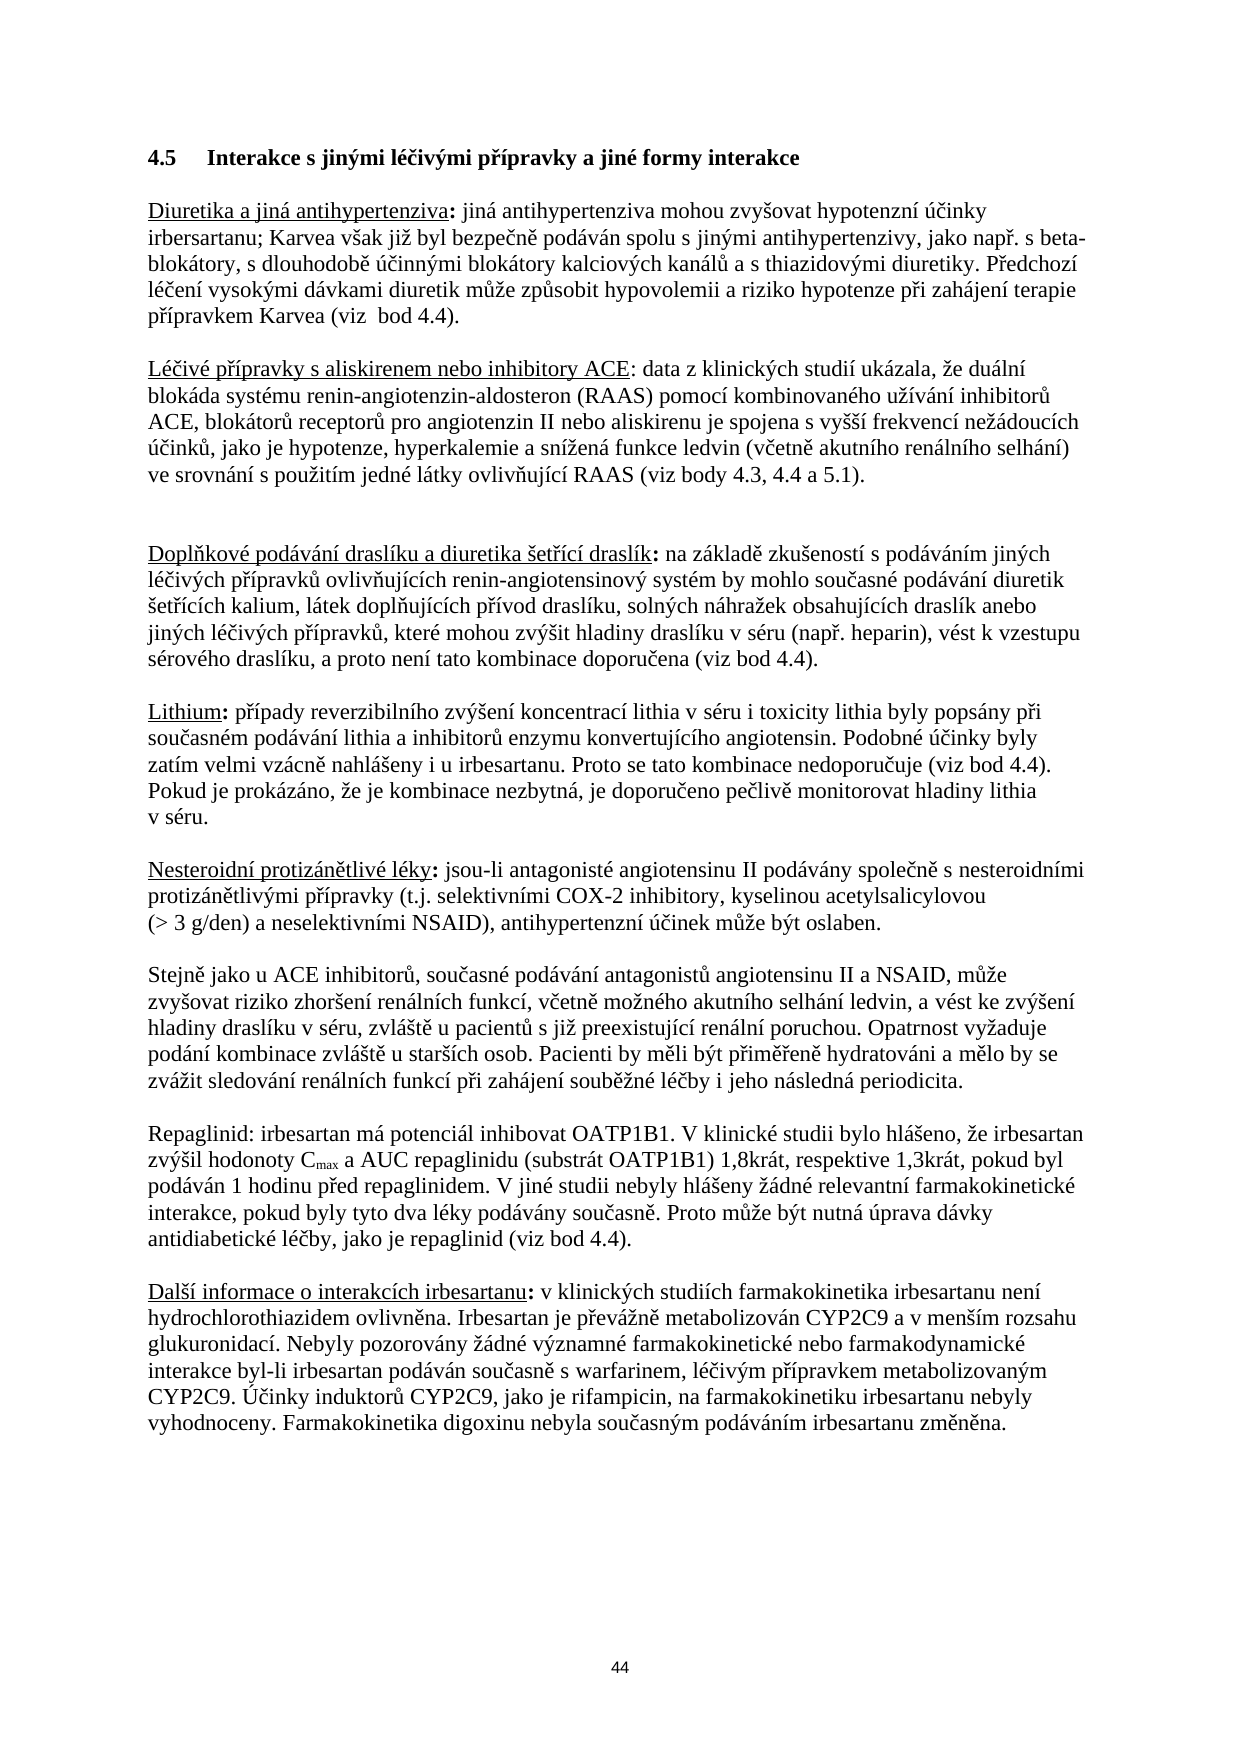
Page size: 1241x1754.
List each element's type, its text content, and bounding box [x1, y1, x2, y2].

text Repaglinid: irbesartan má potenciál inhibovat OATP1B1. V klinické studii bylo hlášeno, že irbesartan zvýšil hodonoty Cmax a AUC repaglinidu (substrát OATP1B1) 1,8krát, respektive 1,3krát, pokud byl podáván 1 hodinu před repaglinidem. V jiné studii nebyly hlášeny žádné relevantní farmakokinetické interakce, pokud byly tyto dva léky podávány současně. Proto může být nutná úprava dávky antidiabetické léčby, jako je repaglinid (viz bod 4.4). [148, 1119, 1093, 1251]
text Stejně jako u ACE inhibitorů, současné podávání antagonistů angiotensinu II a NSAID, může zvyšovat riziko zhoršení renálních funkcí, včetně možného akutního selhání ledvin, a vést ke zvýšení hladiny draslíku v séru, zvláště u pacientů s již preexistující renální poruchou. Opatrnost vyžaduje podání kombinace zvláště u starších osob. Pacienti by měli být přiměřeně hydratováni a mělo by se zvážit sledování renálních funkcí při zahájení souběžné léčby i jeho následná periodicita. [148, 961, 1093, 1093]
text Léčivé přípravky s aliskirenem nebo inhibitory ACE: data z klinických studií ukázala, že duální blokáda systému renin-angiotenzin-aldosteron (RAAS) pomocí kombinovaného užívání inhibitorů ACE, blokátorů receptorů pro angiotenzin II nebo aliskirenu je spojena s vyšší frekvencí nežádoucích účinků, jako je hypotenze, hyperkalemie a snížená funkce ledvin (včetně akutního renálního selhání) ve srovnání s použitím jedné látky ovlivňující RAAS (viz body 4.3, 4.4 a 5.1). [148, 355, 1093, 487]
subtitle 4.5 Interakce s jinými léčivými přípravky a jiné formy interakce [148, 144, 1093, 171]
text Diuretika a jiná antihypertenziva: jiná antihypertenziva mohou zvyšovat hypotenzní účinky irbersartanu; Karvea však již byl bezpečně podáván spolu s jinými antihypertenzivy, jako např. s beta-blokátory, s dlouhodobě účinnými blokátory kalciových kanálů a s thiazidovými diuretiky. Předchozí léčení vysokými dávkami diuretik může způsobit hypovolemii a riziko hypotenze při zahájení terapie přípravkem Karvea (viz bod 4.4). [148, 197, 1093, 329]
text Nesteroidní protizánětlivé léky: jsou-li antagonisté angiotensinu II podávány společně s nesteroidními protizánětlivými přípravky (t.j. selektivními COX-2 inhibitory, kyselinou acetylsalicylovou (> 3 g/den) a neselektivními NSAID), antihypertenzní účinek může být oslaben. [148, 856, 1093, 935]
text Lithium: případy reverzibilního zvýšení koncentrací lithia v séru i toxicity lithia byly popsány při současném podávání lithia a inhibitorů enzymu konvertujícího angiotensin. Podobné účinky byly zatím velmi vzácně nahlášeny i u irbesartanu. Proto se tato kombinace nedoporučuje (viz bod 4.4). Pokud je prokázáno, že je kombinace nezbytná, je doporučeno pečlivě monitorovat hladiny lithia v séru. [148, 698, 1093, 830]
text Doplňkové podávání draslíku a diuretika šetřící draslík: na základě zkušeností s podáváním jiných léčivých přípravků ovlivňujících renin-angiotensinový systém by mohlo současné podávání diuretik šetřících kalium, látek doplňujících přívod draslíku, solných náhražek obsahujících draslík anebo jiných léčivých přípravků, které mohou zvýšit hladiny draslíku v séru (např. heparin), vést k vzestupu sérového draslíku, a proto není tato kombinace doporučena (viz bod 4.4). [148, 540, 1093, 672]
text Další informace o interakcích irbesartanu: v klinických studiích farmakokinetika irbesartanu není hydrochlorothiazidem ovlivněna. Irbesartan je převážně metabolizován CYP2C9 a v menším rozsahu glukuronidací. Nebyly pozorovány žádné významné farmakokinetické nebo farmakodynamické interakce byl-li irbesartan podáván současně s warfarinem, léčivým přípravkem metabolizovaným CYP2C9. Účinky induktorů CYP2C9, jako je rifampicin, na farmakokinetiku irbesartanu nebyly vyhodnoceny. Farmakokinetika digoxinu nebyla současným podáváním irbesartanu změněna. [148, 1278, 1093, 1436]
